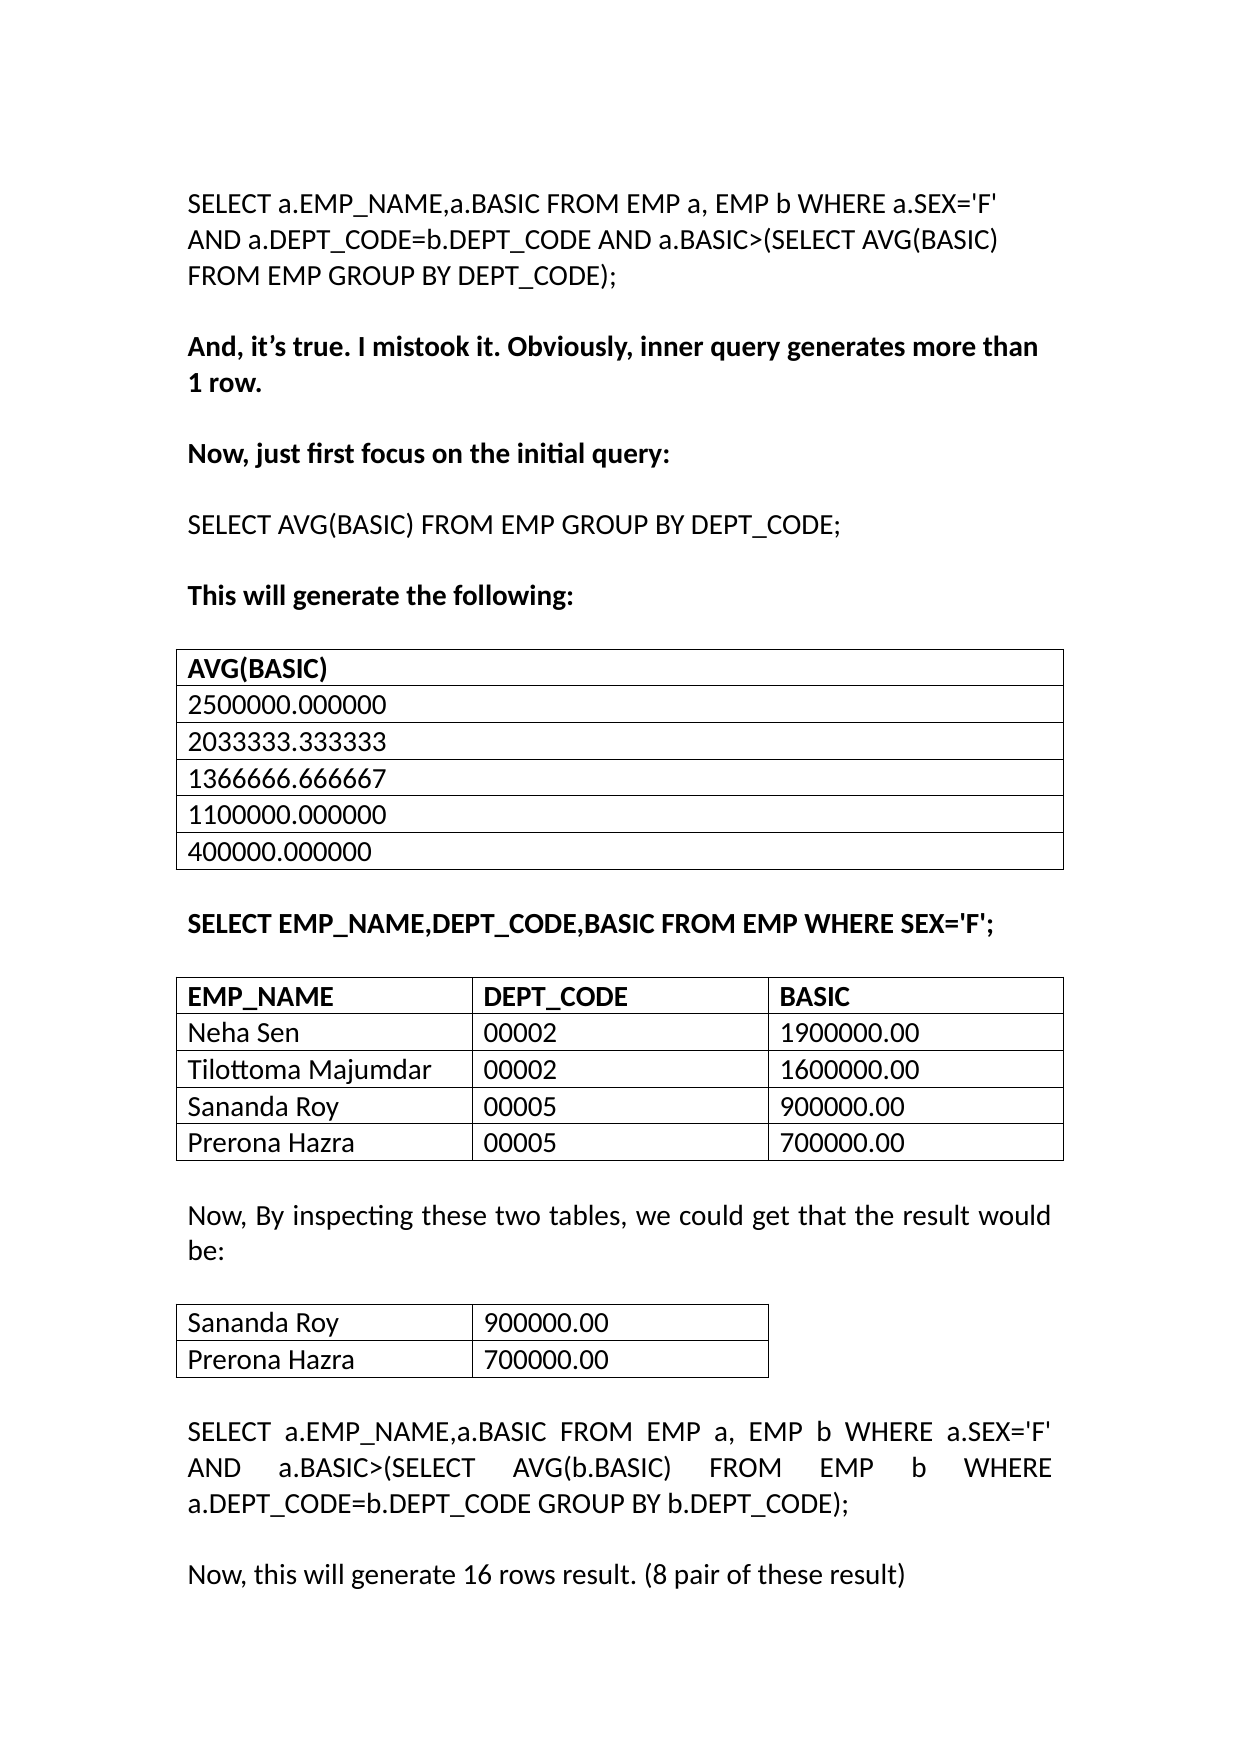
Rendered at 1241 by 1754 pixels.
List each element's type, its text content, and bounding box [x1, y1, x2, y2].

list Now, By inspecting these two tables, we could get that the result would be: [187, 1197, 1053, 1268]
table_cell 1100000.000000 [177, 796, 1063, 832]
table_cell 2500000.000000 [177, 686, 1063, 722]
table_cell Sananda Roy [177, 1088, 472, 1123]
list SELECT a.EMP_NAME,a.BASIC FROM EMP a, EMP b WHERE a.SEX='F' AND a.DEPT_CODE=b.DEPT_CODE AND a.BASIC>(SELECT AVG(BASIC) FROM EMP GROUP BY DEPT_CODE); [187, 186, 1053, 292]
table_cell 900000.00 [769, 1088, 1063, 1123]
table_cell 00005 [473, 1088, 768, 1123]
table_cell 00002 [473, 1051, 768, 1087]
table_cell 00005 [473, 1124, 768, 1160]
table_header EMP_NAME [177, 978, 472, 1013]
list Now, this will generate 16 rows result. (8 pair of these result) [187, 1556, 1053, 1592]
list SELECT EMP_NAME,DEPT_CODE,BASIC FROM EMP WHERE SEX='F'; [187, 905, 1053, 941]
table_header 900000.00 [473, 1305, 768, 1340]
table_cell 700000.00 [473, 1341, 768, 1377]
list And, it’s true. I mistook it. Obviously, inner query generates more than 1 row. [187, 328, 1053, 399]
table_cell Tilottoma Majumdar [177, 1051, 472, 1087]
list This will generate the following: [187, 577, 1053, 613]
table_cell 400000.000000 [177, 833, 1063, 869]
table_cell Prerona Hazra [177, 1341, 472, 1377]
list Now, just first focus on the initial query: [187, 435, 1053, 471]
table_cell Neha Sen [177, 1014, 472, 1050]
table_header AVG(BASIC) [177, 650, 1063, 685]
list SELECT a.EMP_NAME,a.BASIC FROM EMP a, EMP b WHERE a.SEX='F' AND a.BASIC>(SELECT AVG(b.BASIC) FROM EMP b WHERE a.DEPT_CODE=b.DEPT_CODE GROUP BY b.DEPT_CODE); [187, 1413, 1053, 1520]
table_cell 1600000.00 [769, 1051, 1063, 1087]
table_cell 700000.00 [769, 1124, 1063, 1160]
table_cell 00002 [473, 1014, 768, 1050]
table_header DEPT_CODE [473, 978, 768, 1013]
table_cell 1366666.666667 [177, 760, 1063, 795]
table_header BASIC [769, 978, 1063, 1013]
table_cell 2033333.333333 [177, 723, 1063, 759]
table_header Sananda Roy [177, 1305, 472, 1340]
list SELECT AVG(BASIC) FROM EMP GROUP BY DEPT_CODE; [187, 506, 1053, 542]
table_cell Prerona Hazra [177, 1124, 472, 1160]
table_cell 1900000.00 [769, 1014, 1063, 1050]
